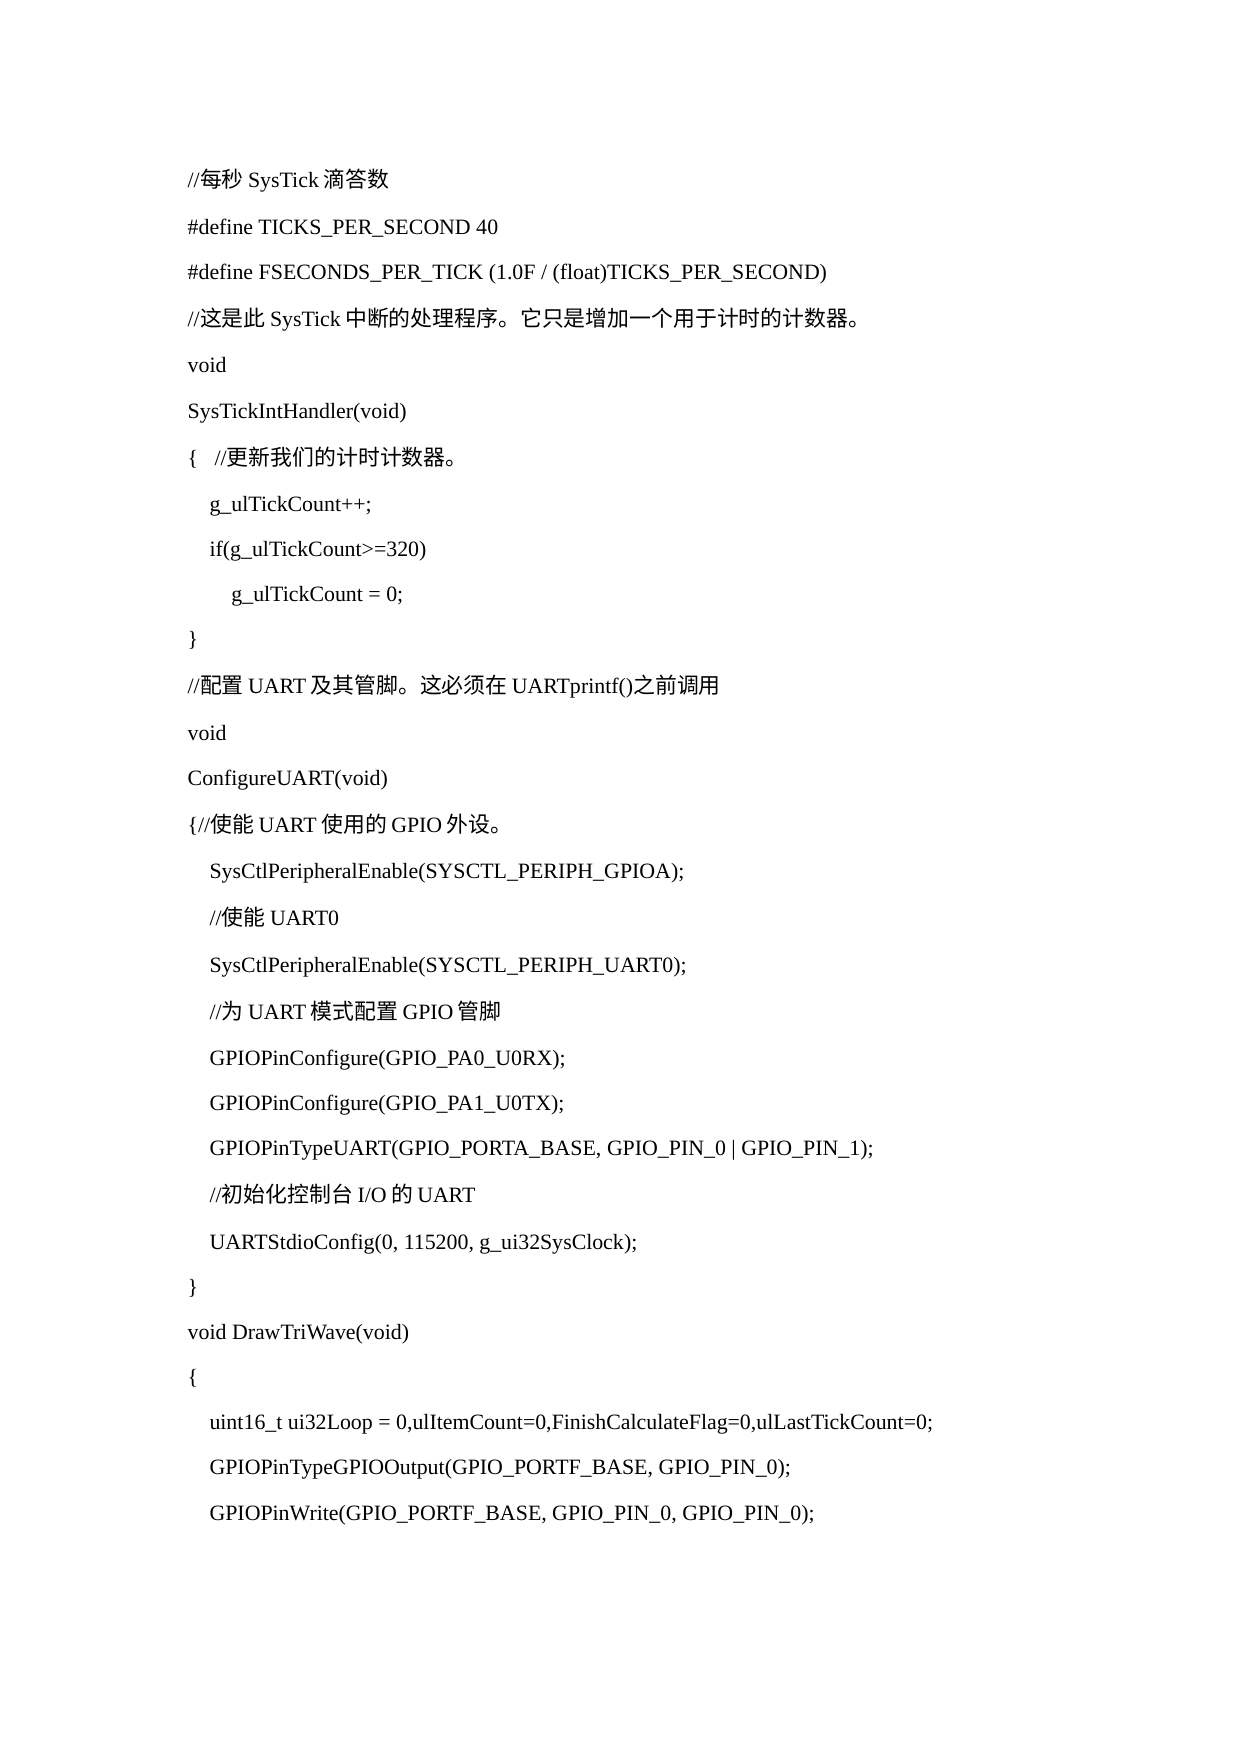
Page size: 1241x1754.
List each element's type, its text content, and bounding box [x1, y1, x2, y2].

text //为UART模式配置GPIO管脚 [187, 993, 1053, 1026]
text void [187, 716, 1053, 749]
text GPIOPinConfigure(GPIO_PA1_U0TX); [187, 1087, 1053, 1119]
text GPIOPinWrite(GPIO_PORTF_BASE, GPIO_PIN_0, GPIO_PIN_0); [187, 1496, 1053, 1528]
text //初始化控制台I/O的UART [187, 1177, 1053, 1209]
text GPIOPinTypeGPIOOutput(GPIO_PORTF_BASE, GPIO_PIN_0); [187, 1451, 1053, 1483]
text { //更新我们的计时计数器。 [187, 439, 1053, 472]
text #define FSECONDS_PER_TICK (1.0F / (float)TICKS_PER_SECOND) [187, 255, 1053, 288]
text { [187, 1361, 1053, 1393]
text } [187, 623, 1053, 655]
text UARTStdioConfig(0, 115200, g_ui32SysClock); [187, 1225, 1053, 1258]
text g_ulTickCount = 0; [187, 578, 1053, 610]
text if(g_ulTickCount>=320) [187, 532, 1053, 565]
text GPIOPinTypeUART(GPIO_PORTA_BASE, GPIO_PIN_0 | GPIO_PIN_1); [187, 1132, 1053, 1164]
text //这是此SysTick中断的处理程序。它只是增加一个用于计时的计数器。 [187, 301, 1053, 333]
text } [187, 1270, 1053, 1303]
text void DrawTriWave(void) [187, 1315, 1053, 1348]
text //使能UART0 [187, 900, 1053, 932]
text ConfigureUART(void) [187, 761, 1053, 794]
text #define TICKS_PER_SECOND 40 [187, 210, 1053, 243]
text SysCtlPeripheralEnable(SYSCTL_PERIPH_UART0); [187, 948, 1053, 981]
text g_ulTickCount++; [187, 487, 1053, 520]
text {//使能UART使用的GPIO外设。 [187, 806, 1053, 839]
text //配置UART及其管脚。这必须在UARTprintf()之前调用 [187, 668, 1053, 700]
text //每秒SysTick滴答数 [187, 162, 1053, 194]
text SysTickIntHandler(void) [187, 394, 1053, 426]
text SysCtlPeripheralEnable(SYSCTL_PERIPH_GPIOA); [187, 855, 1053, 887]
text uint16_t ui32Loop = 0,ulItemCount=0,FinishCalculateFlag=0,ulLastTickCount=0; [187, 1406, 1053, 1438]
text GPIOPinConfigure(GPIO_PA0_U0RX); [187, 1042, 1053, 1074]
text void [187, 349, 1053, 381]
